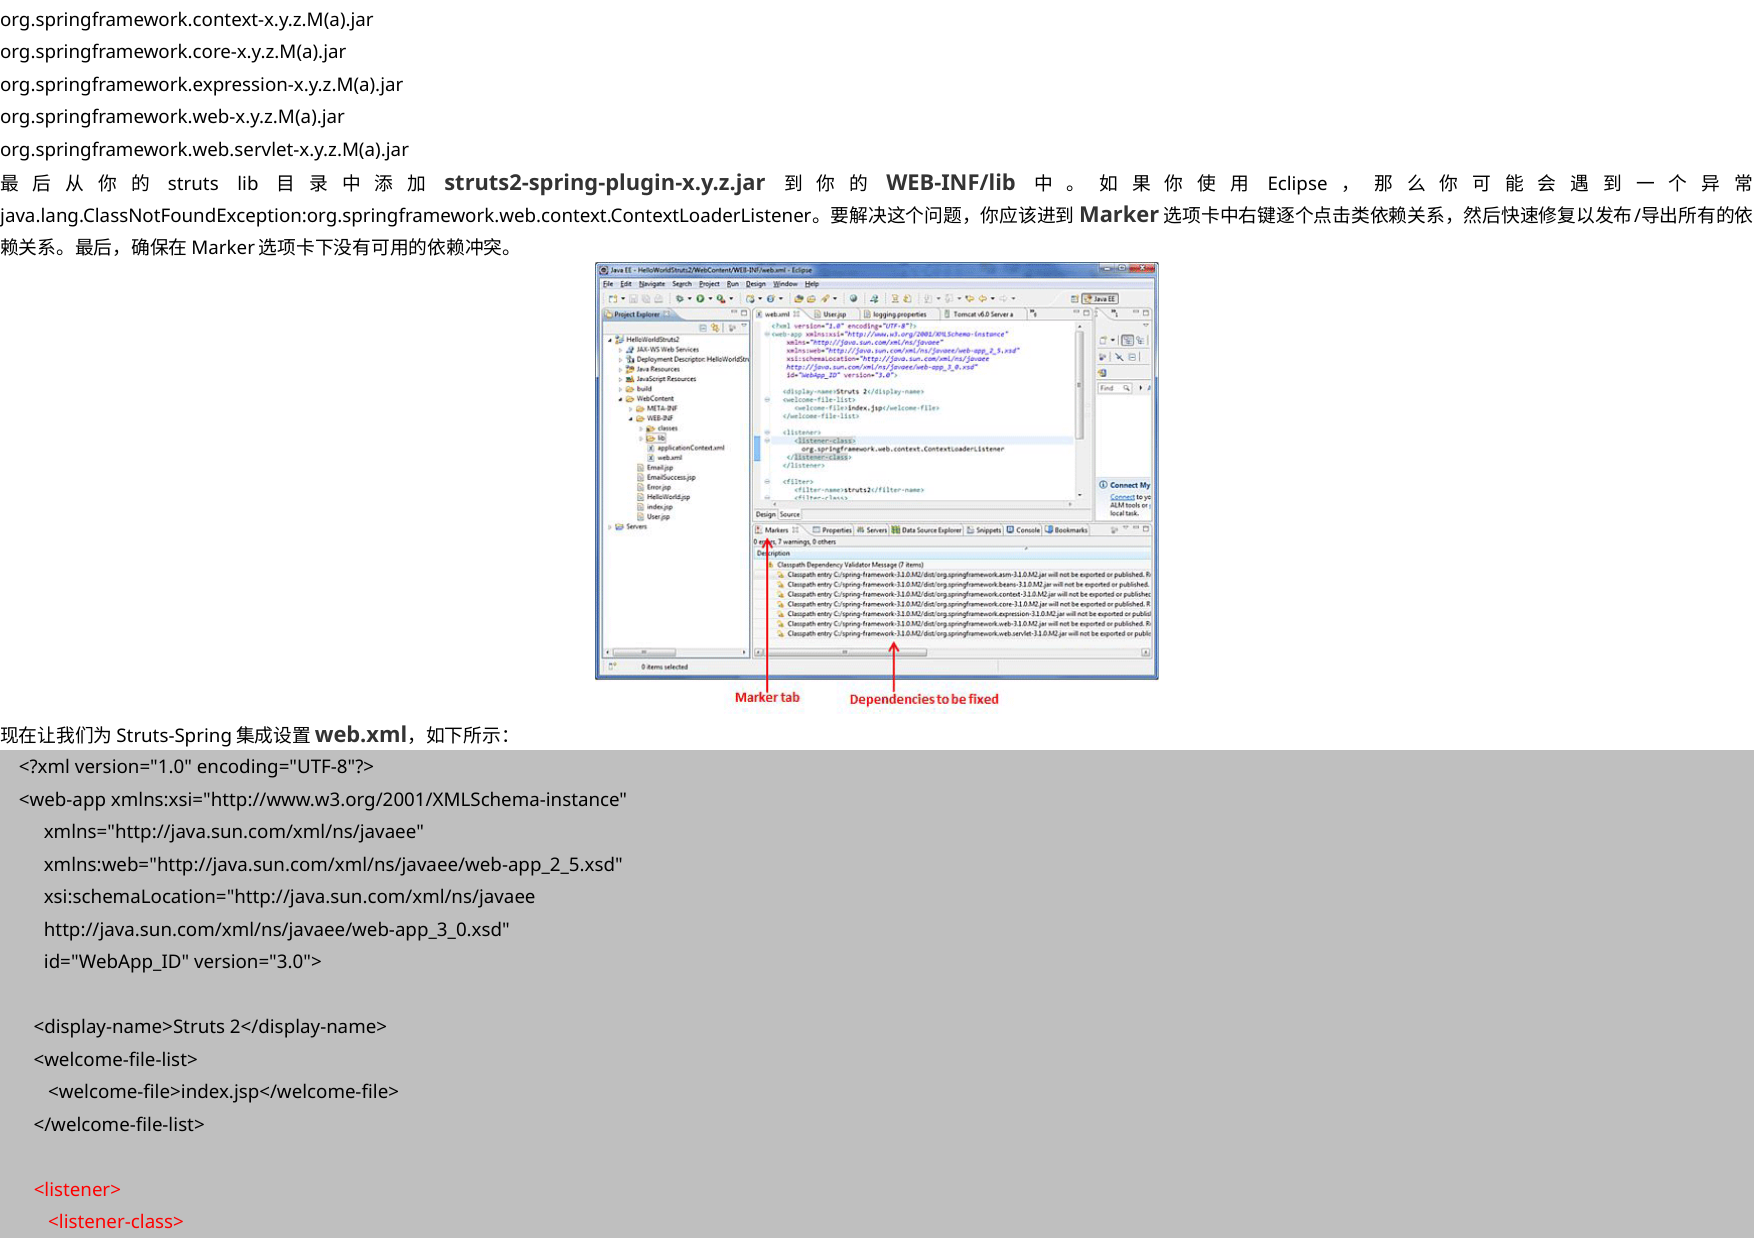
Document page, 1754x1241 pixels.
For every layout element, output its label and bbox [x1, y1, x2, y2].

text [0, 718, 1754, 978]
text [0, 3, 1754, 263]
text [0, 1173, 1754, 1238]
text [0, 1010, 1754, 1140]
picture [595, 262, 1159, 717]
